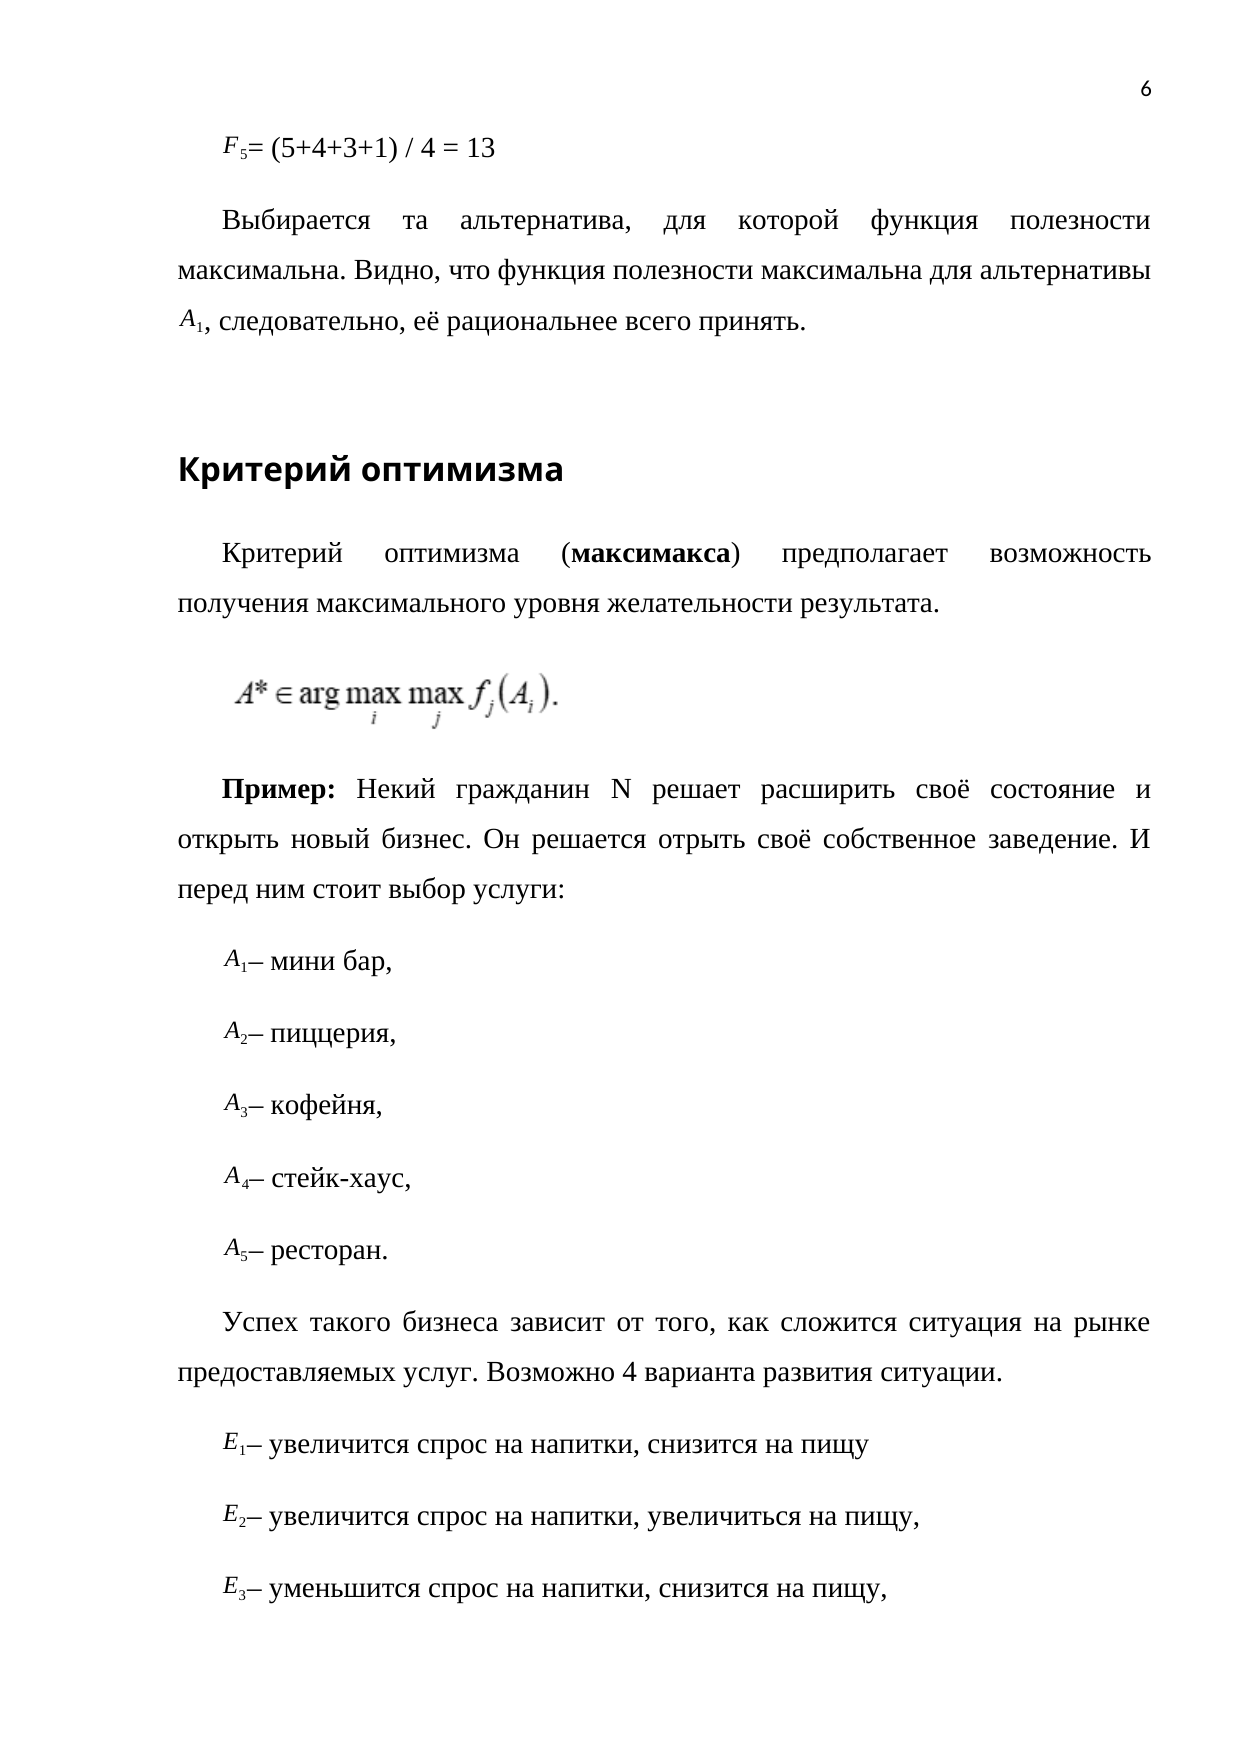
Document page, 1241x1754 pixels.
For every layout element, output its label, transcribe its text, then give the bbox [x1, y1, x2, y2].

text Успех такого бизнеса зависит от того, как сложится ситуация на рынке предоставляемых услуг. Возможно 4 варианта развития ситуации. [177, 1304, 1152, 1388]
text Критерий оптимизма (максимакса) предполагает возможность получения максимального уровня желательности результата. [177, 535, 1152, 619]
text – стейк-хаус, [177, 1160, 1152, 1194]
text – увеличится спрос на напитки, снизится на пищу [177, 1426, 1152, 1460]
text – кофейня, [177, 1087, 1152, 1122]
text – мини бар, [177, 943, 1152, 977]
text – пиццерия, [177, 1015, 1152, 1050]
text Выбирается та альтернатива, для которой функция полезности максимальна. Видно, что функция полезности максимальна для альтернативы , следовательно, её рациональнее всего принять. [177, 202, 1152, 337]
text Пример: Некий гражданин N решает расширить своё состояние и открыть новый бизнес. Он решается отрыть своё собственное заведение. И перед ним стоит выбор услуги: [177, 771, 1152, 905]
text – ресторан. [177, 1232, 1152, 1267]
picture [221, 656, 572, 737]
text = (5+4+3+1) / 4 = 13 [177, 130, 1152, 164]
text Критерий оптимизма [177, 446, 1152, 492]
text – увеличится спрос на напитки, увеличиться на пищу, [177, 1498, 1152, 1533]
text – уменьшится спрос на напитки, снизится на пищу, [177, 1570, 1152, 1605]
